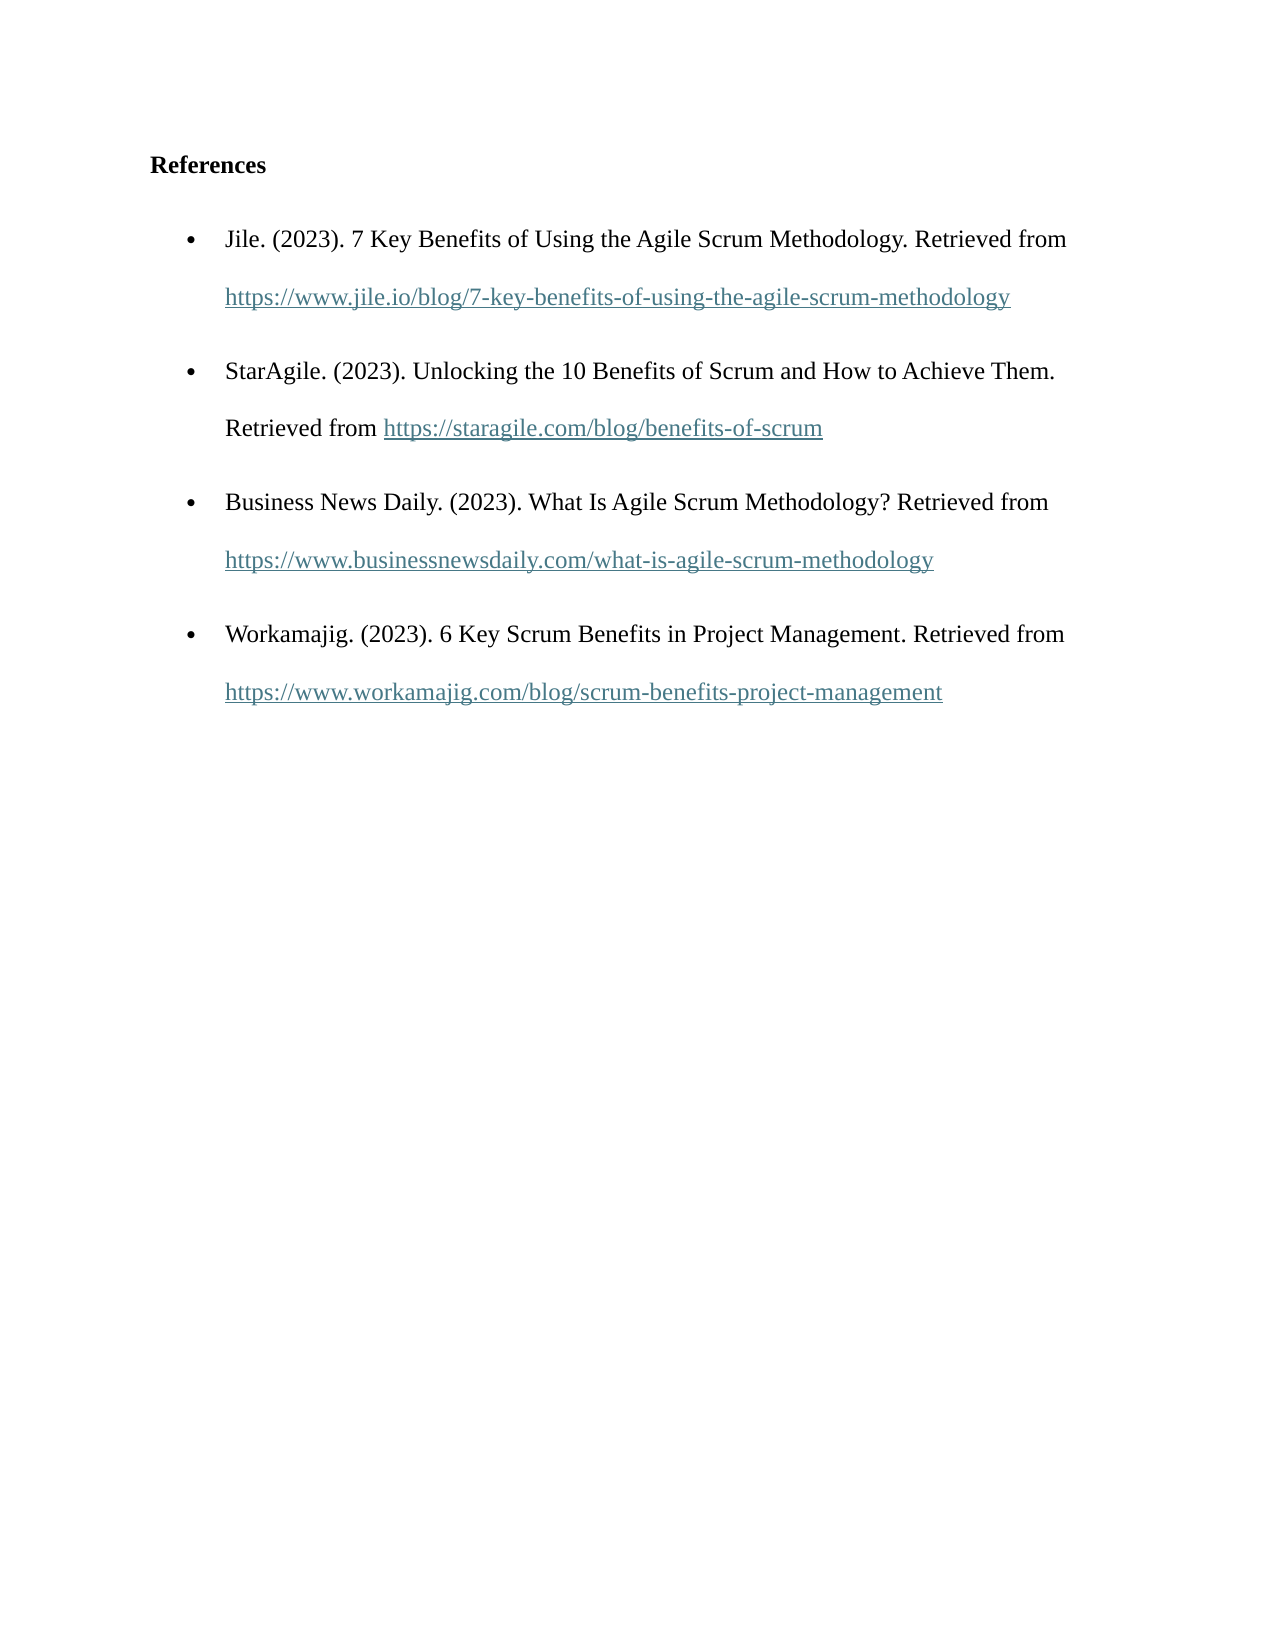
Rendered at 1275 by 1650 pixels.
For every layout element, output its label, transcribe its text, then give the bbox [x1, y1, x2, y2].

list Jile. (2023). 7 Key Benefits of Using the Agile Scrum Methodology. Retrieved from https://www.jile.io/blog/7-key-benefits-of-using-the-agile-scrum-methodology [187, 224, 1125, 310]
list Business News Daily. (2023). What Is Agile Scrum Methodology? Retrieved from https://www.businessnewsdaily.com/what-is-agile-scrum-methodology [187, 487, 1125, 574]
list Workamajig. (2023). 6 Key Scrum Benefits in Project Management. Retrieved from https://www.workamajig.com/blog/scrum-benefits-project-management [187, 619, 1125, 705]
text References [150, 150, 1125, 179]
list StarAgile. (2023). Unlocking the 10 Benefits of Scrum and How to Achieve Them. Retrieved from https://staragile.com/blog/benefits-of-scrum [187, 356, 1125, 442]
